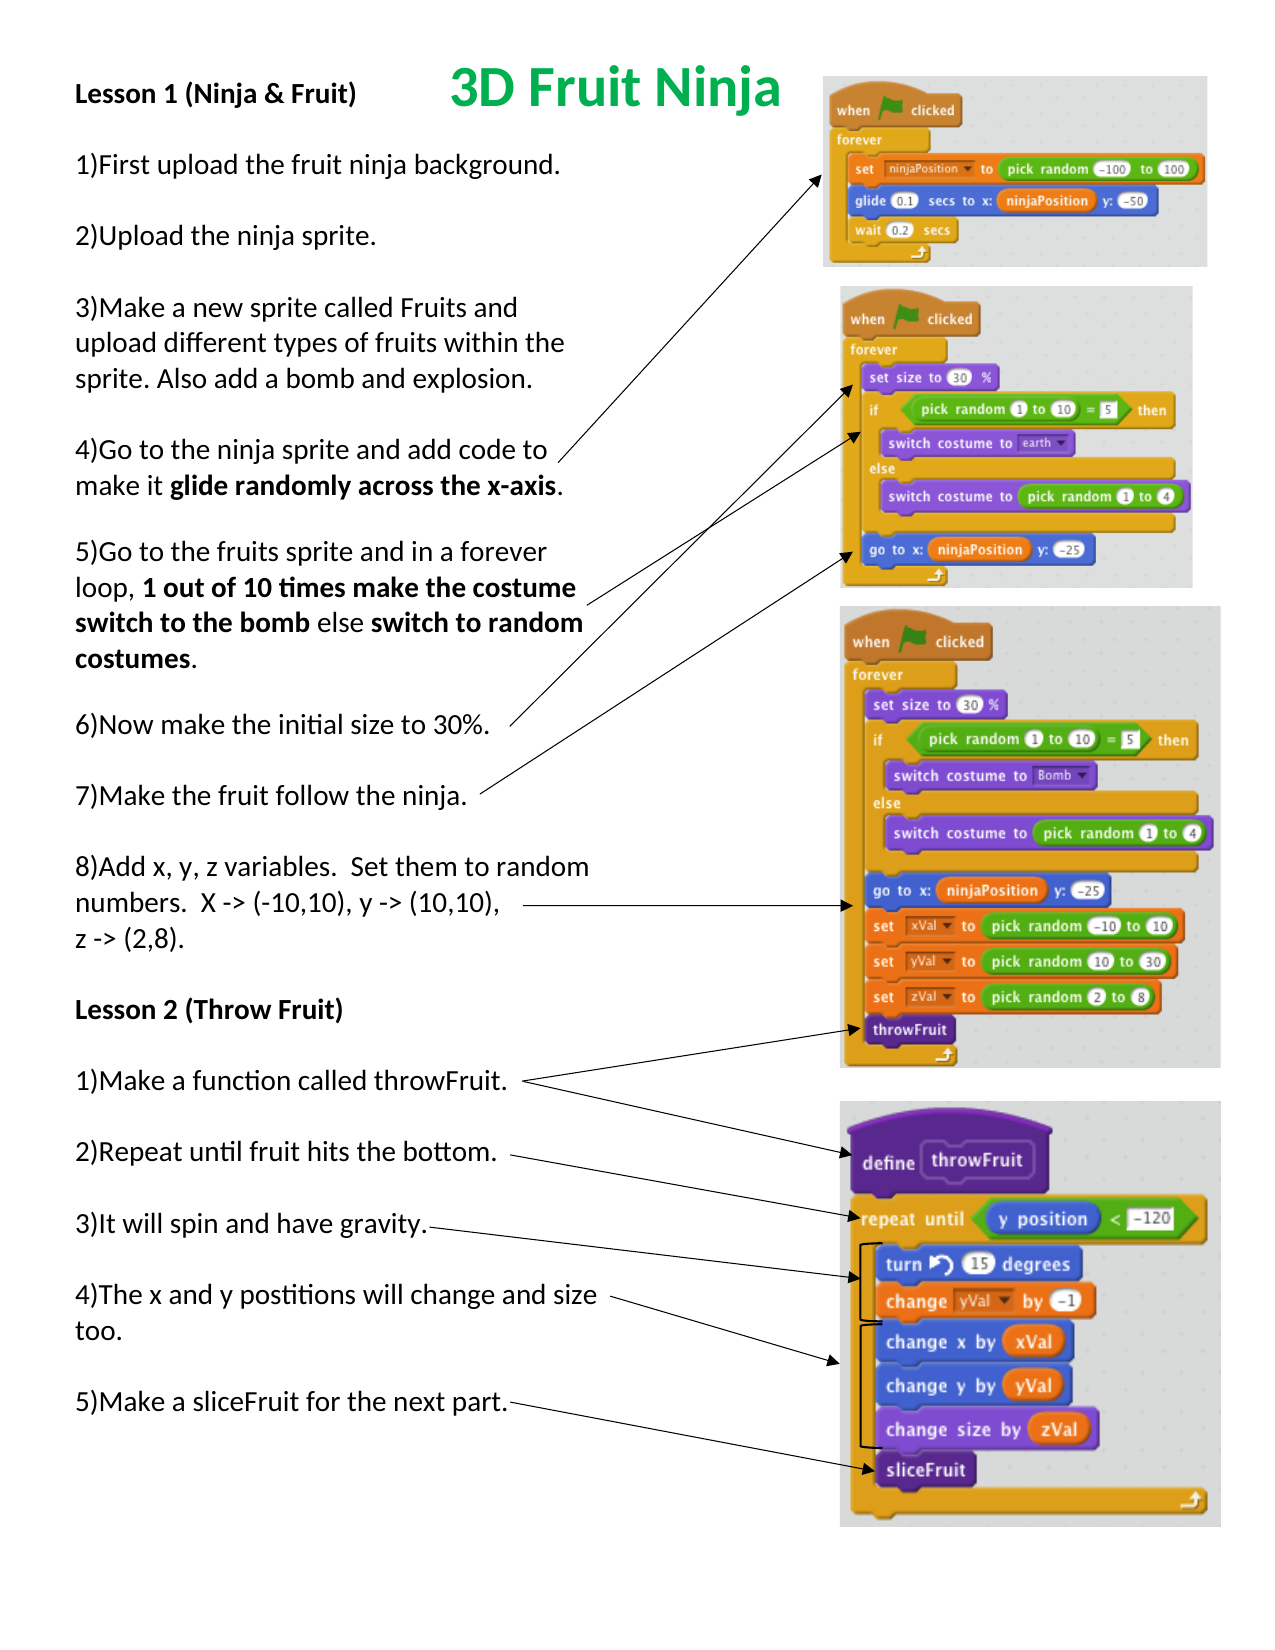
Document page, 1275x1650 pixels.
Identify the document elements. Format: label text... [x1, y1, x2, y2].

text 1)First upload the fruit ninja background. [75, 146, 600, 182]
text 5)Go to the fruits sprite and in a forever loop, 1 out of 10 times make the costume switch to the bomb else switch to random costumes. [75, 533, 600, 676]
picture [840, 286, 1193, 588]
text 3)Make a new sprite called Fruits and upload different types of fruits within the sprite. Also add a bomb and explosion. [75, 289, 600, 396]
text 3)It will spin and have gravity. [75, 1205, 600, 1240]
text 8)Add x, y, z variables. Set them to random numbers. X -> (-10,10), y -> (10,10), z -> (2,8). [75, 848, 600, 955]
text 7)Make the fruit follow the ninja. [75, 777, 600, 813]
text 5)Make a sliceFruit for the next part. [75, 1383, 600, 1418]
text 4)Go to the ninja sprite and add code to make it glide randomly across the x-axis. [75, 431, 600, 502]
text 2)Repeat until fruit hits the bottom. [75, 1133, 600, 1169]
picture [839, 1101, 1221, 1527]
text 1)Make a function called throwFruit. [75, 1062, 600, 1098]
text 6)Now make the initial size to 30%. [75, 706, 600, 742]
text 4)The x and y postitions will change and size too. [75, 1276, 600, 1347]
text Lesson 2 (Throw Fruit) [75, 991, 600, 1027]
picture [822, 76, 1208, 267]
picture [839, 606, 1221, 1068]
text Lesson 1 (Ninja & Fruit) [75, 75, 600, 111]
text 2)Upload the ninja sprite. [75, 217, 600, 253]
